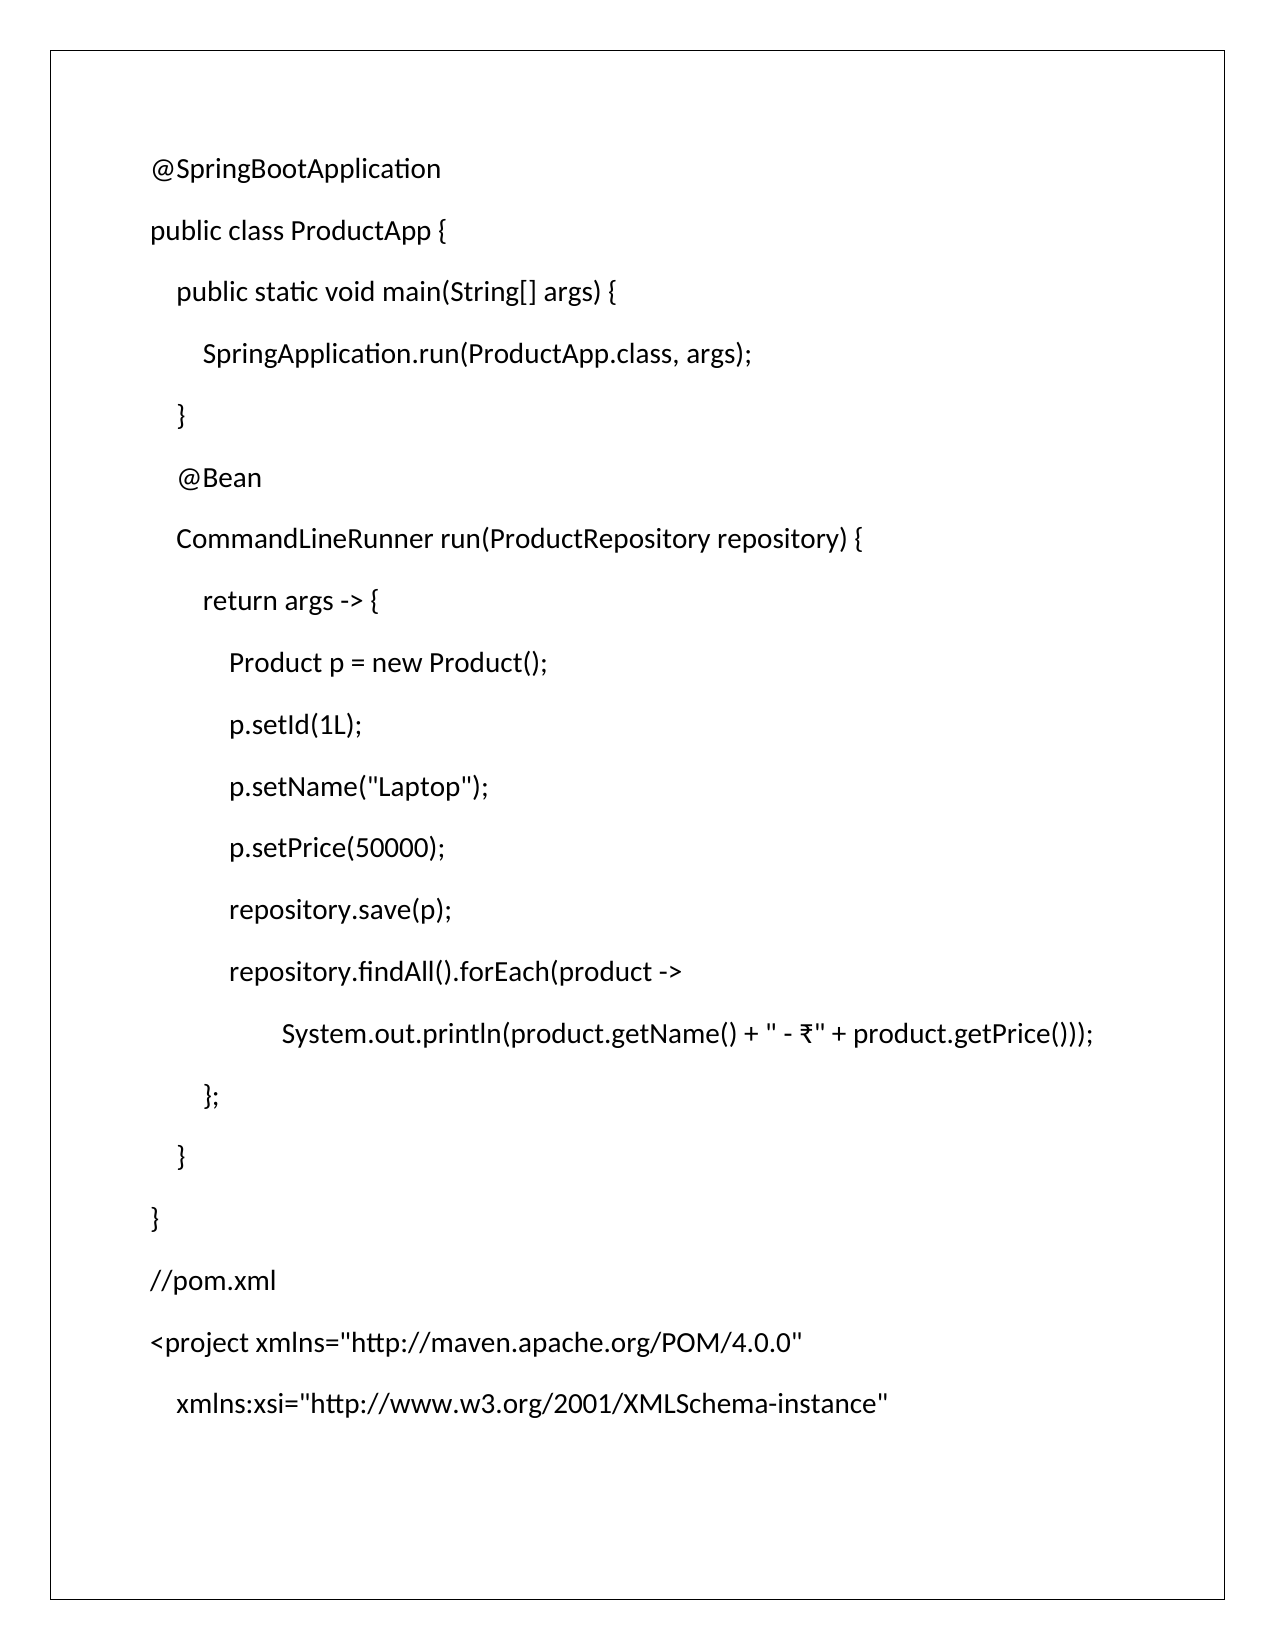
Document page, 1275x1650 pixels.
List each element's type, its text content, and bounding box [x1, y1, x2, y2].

text Product p = new Product(); [150, 644, 1125, 680]
text SpringApplication.run(ProductApp.class, args); [150, 335, 1125, 371]
text @Bean [150, 459, 1125, 494]
text CommandLineRunner run(ProductRepository repository) { [150, 521, 1125, 556]
text } [150, 397, 1125, 433]
text @SpringBootApplication [150, 150, 1125, 186]
text p.setPrice(50000); [150, 829, 1125, 865]
text <project xmlns="http://maven.apache.org/POM/4.0.0" [150, 1324, 1125, 1359]
text xmlns:xsi="http://www.w3.org/2001/XMLSchema-instance" [150, 1385, 1125, 1421]
text repository.findAll().forEach(product -> [150, 953, 1125, 989]
text p.setName("Laptop"); [150, 768, 1125, 803]
text } [150, 1200, 1125, 1236]
text } [150, 1138, 1125, 1174]
text return args -> { [150, 582, 1125, 618]
text System.out.println(product.getName() + " - ₹" + product.getPrice())); [150, 1015, 1125, 1050]
text }; [150, 1077, 1125, 1112]
text repository.save(p); [150, 891, 1125, 927]
text //pom.xml [150, 1262, 1125, 1297]
text public static void main(String[] args) { [150, 273, 1125, 309]
text p.setId(1L); [150, 706, 1125, 742]
text public class ProductApp { [150, 212, 1125, 247]
